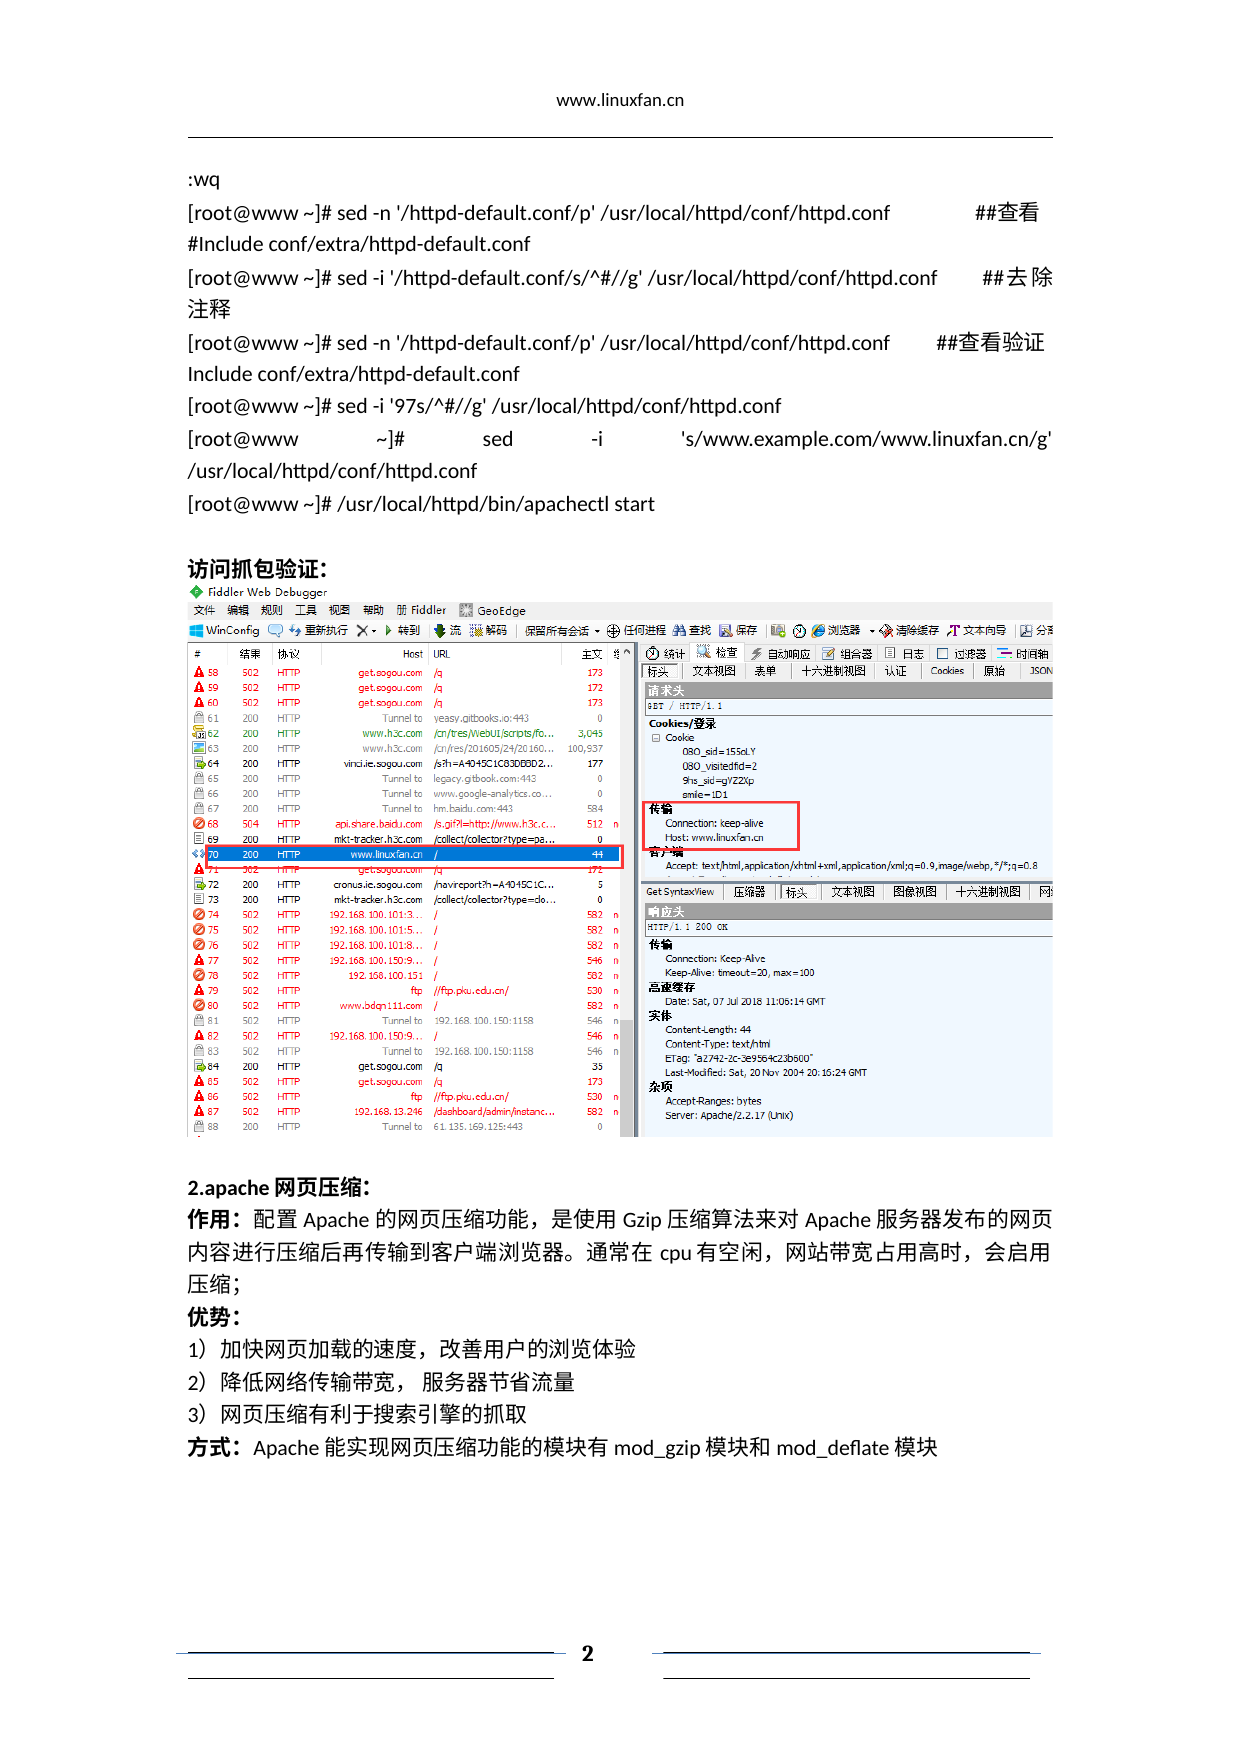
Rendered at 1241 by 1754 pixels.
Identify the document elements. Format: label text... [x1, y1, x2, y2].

text :wq [187, 162, 1053, 194]
text 优势： [187, 1299, 1053, 1332]
text [root@www ~]# sed -i '97s/^#//g' /usr/local/httpd/conf/httpd.conf [187, 389, 1053, 422]
text 访问抓包验证： [187, 552, 1053, 584]
text [root@www ~]# sed -i 's/www.example.com/www.linuxfan.cn/g' /usr/local/httpd/conf/httpd.conf [187, 422, 1053, 487]
text 3）网页压缩有利于搜索引擎的抓取 [187, 1397, 1053, 1429]
text [root@www ~]# /usr/local/httpd/bin/apachectl start [187, 487, 1053, 519]
text [root@www ~]# sed -n '/httpd-default.conf/p' /usr/local/httpd/conf/httpd.conf ##查看验证 [187, 324, 1053, 357]
text [root@www ~]# sed -i '/httpd-default.conf/s/^#//g' /usr/local/httpd/conf/httpd.conf ##去除注释 [187, 259, 1053, 324]
text [root@www ~]# sed -n '/httpd-default.conf/p' /usr/local/httpd/conf/httpd.conf ##查看 [187, 194, 1053, 227]
text #Include conf/extra/httpd-default.conf [187, 227, 1053, 259]
text 1）加快网页加载的速度，改善用户的浏览体验 [187, 1332, 1053, 1364]
text 方式：Apache 能实现网页压缩功能的模块有 mod_gzip 模块和 mod_deflate 模块 [187, 1429, 1053, 1462]
text Include conf/extra/httpd-default.conf [187, 357, 1053, 389]
text 2）降低网络传输带宽， 服务器节省流量 [187, 1364, 1053, 1397]
picture [187, 584, 1053, 1137]
text 作用：配置 Apache 的网页压缩功能，是使用 Gzip 压缩算法来对 Apache 服务器发布的网页内容进行压缩后再传输到客户端浏览器。通常在cpu有空闲，网站带宽占用高时，会启用压缩； [187, 1202, 1053, 1299]
text 2.apache网页压缩： [187, 1169, 1053, 1202]
